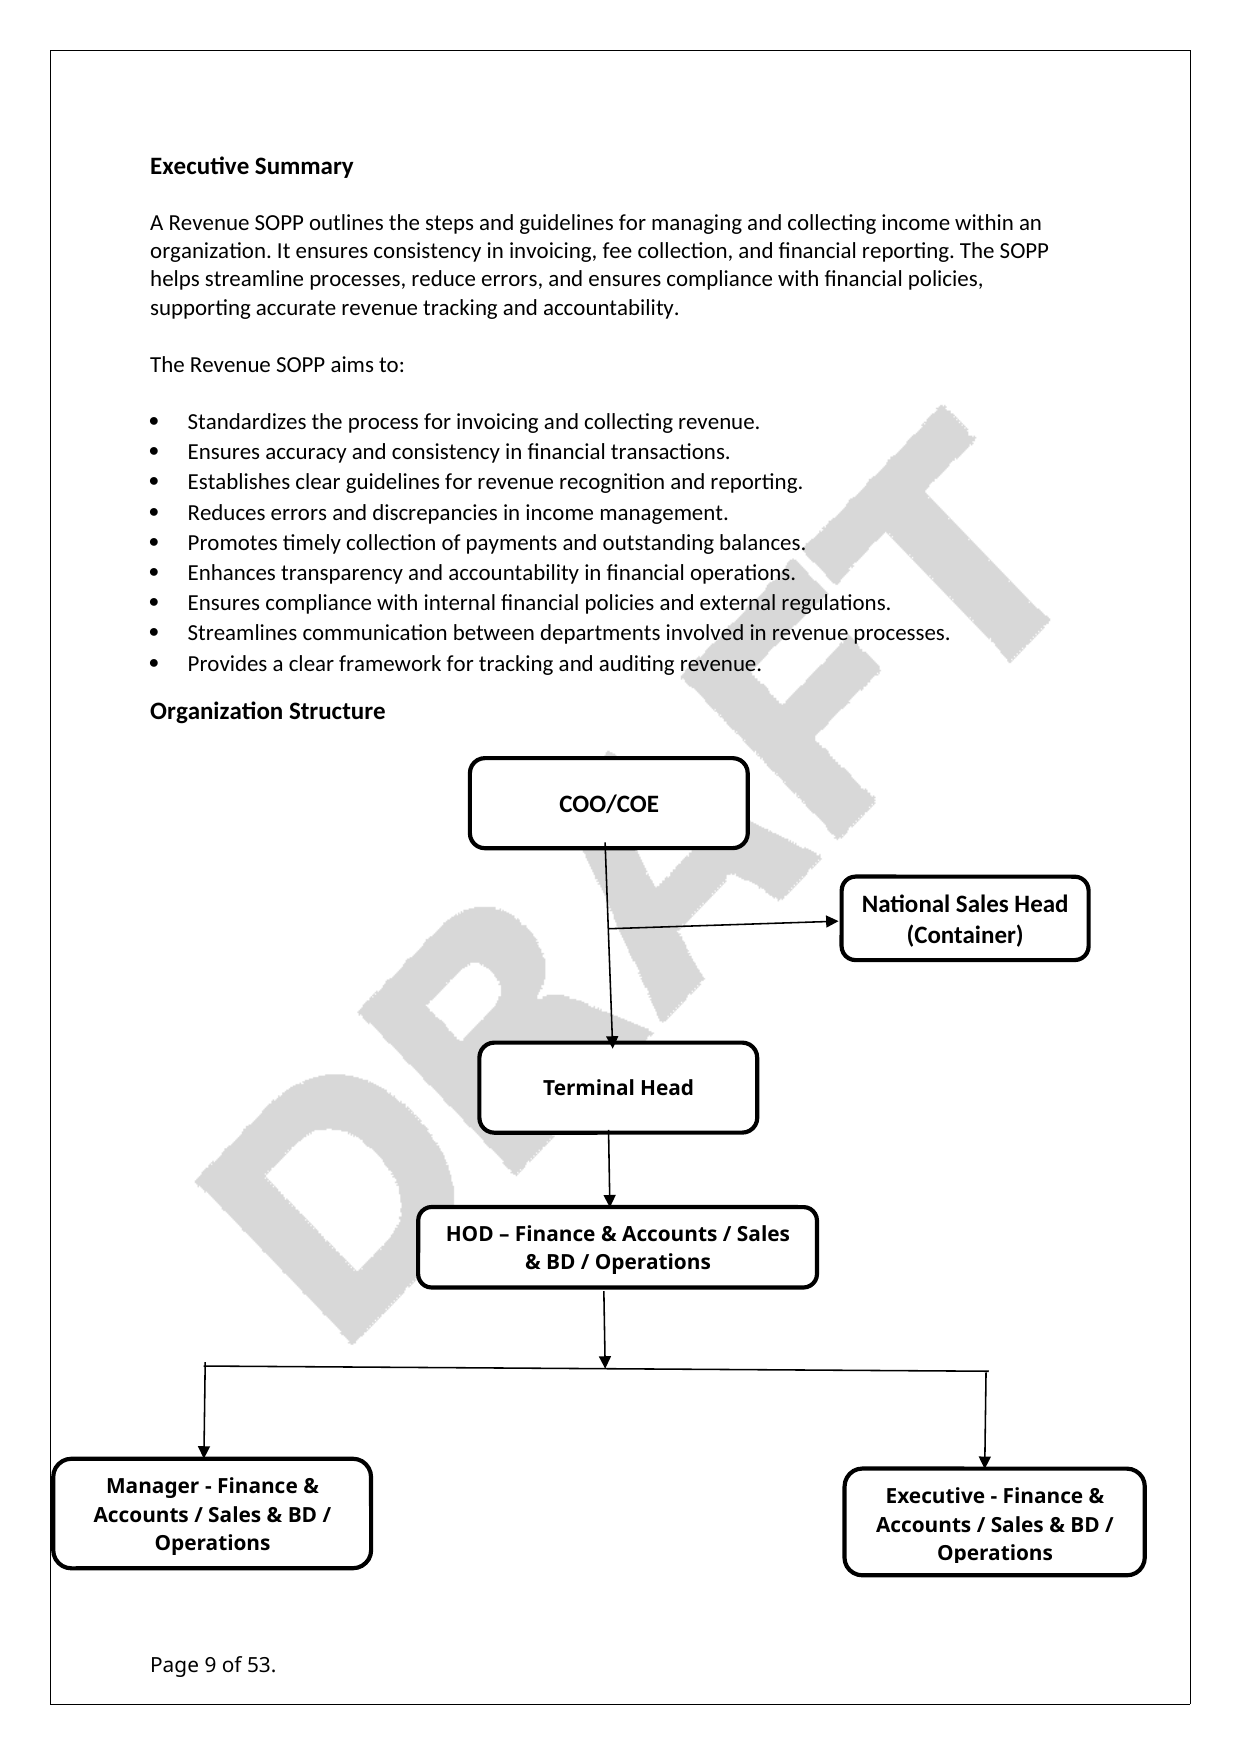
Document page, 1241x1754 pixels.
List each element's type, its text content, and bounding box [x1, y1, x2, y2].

list Establishes clear guidelines for revenue recognition and reporting. [150, 467, 1090, 495]
subtitle Organization Structure [150, 696, 1090, 726]
list Promotes timely collection of payments and outstanding balances. [150, 528, 1090, 556]
text The Revenue SOPP aims to: [150, 350, 1090, 378]
list Streamlines communication between departments involved in revenue processes. [150, 618, 1090, 646]
list Standardizes the process for invoicing and collecting revenue. [150, 407, 1090, 435]
subtitle Executive Summary [150, 150, 1090, 181]
text A Revenue SOPP outlines the steps and guidelines for managing and collecting income within an organization. It ensures consistency in invoicing, fee collection, and financial reporting. The SOPP helps streamline processes, reduce errors, and ensures compliance with financial policies, supporting accurate revenue tracking and accountability. [150, 208, 1090, 321]
list Ensures accuracy and consistency in financial transactions. [150, 437, 1090, 465]
list Reduces errors and discrepancies in income management. [150, 498, 1090, 526]
list Provides a clear framework for tracking and auditing revenue. [150, 649, 1090, 677]
list Enhances transparency and accountability in financial operations. [150, 558, 1090, 586]
list Ensures compliance with internal financial policies and external regulations. [150, 588, 1090, 616]
